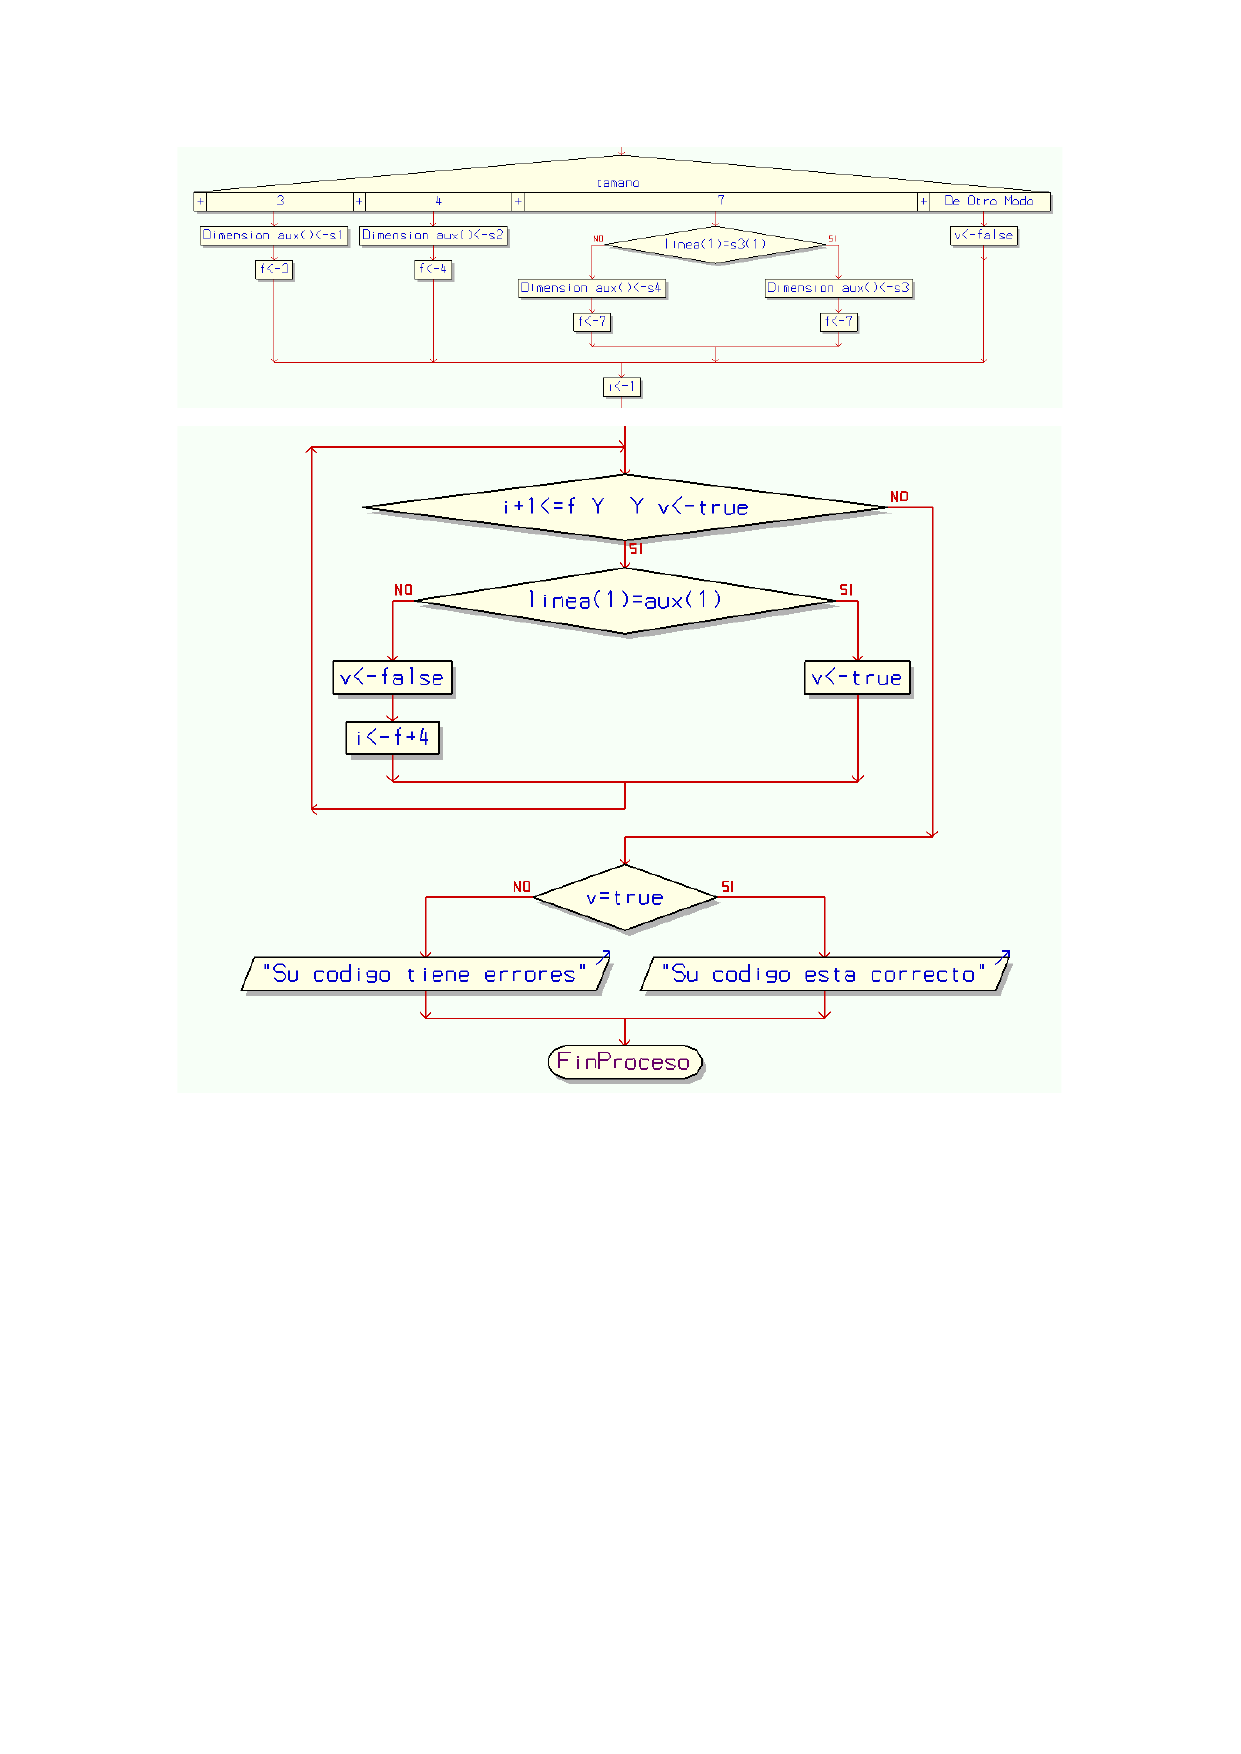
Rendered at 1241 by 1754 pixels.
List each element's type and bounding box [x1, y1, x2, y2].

picture [177, 426, 1062, 1093]
picture [177, 147, 1063, 408]
